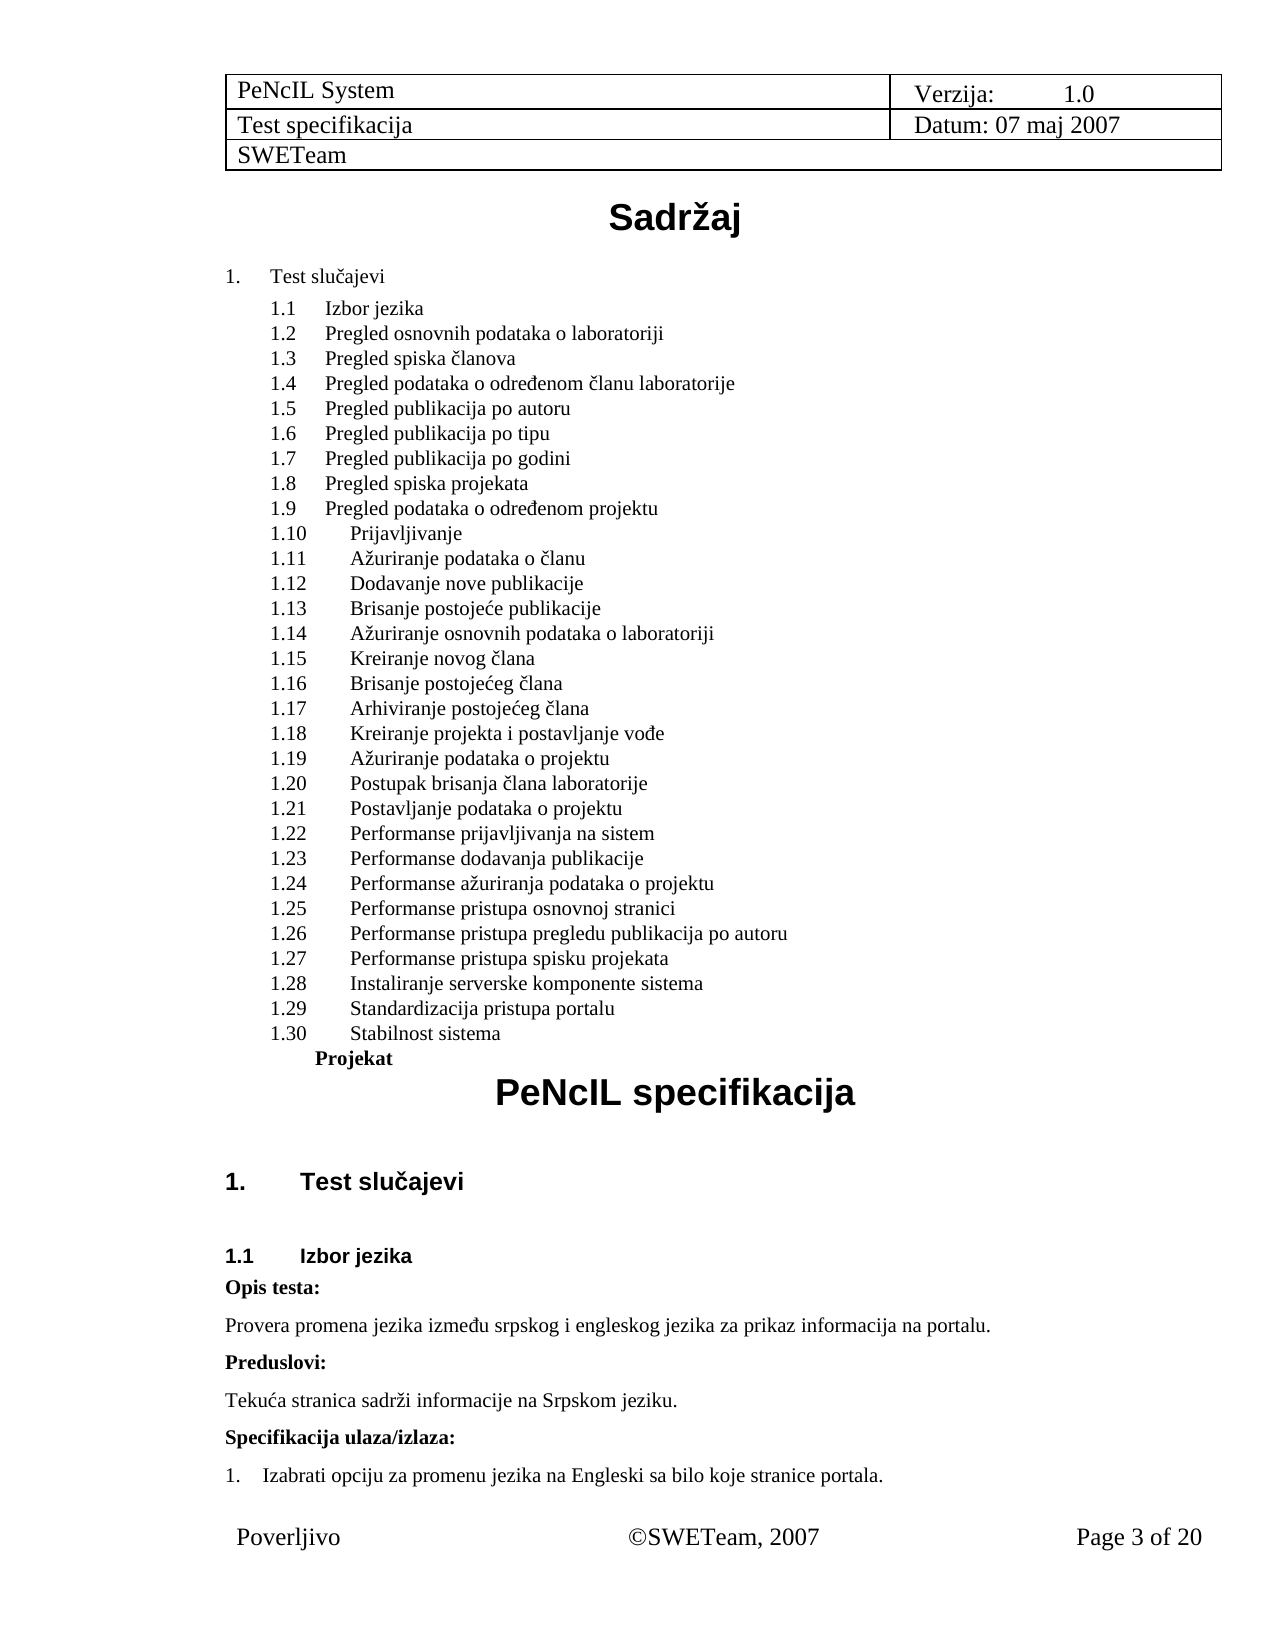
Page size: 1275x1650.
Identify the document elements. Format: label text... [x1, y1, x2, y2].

text 1. Test slučajevi 4 [225, 263, 1050, 288]
text 1.19 Ažuriranje podataka o projektu 13 [270, 745, 1050, 770]
text 1.28 Instaliranje serverske komponente sistema 17 [270, 970, 1050, 995]
text 1.18 Kreiranje projekta i postavljanje vođe 12 [270, 720, 1050, 745]
text 1.23 Performanse dodavanja publikacije 15 [270, 845, 1050, 870]
text 1.24 Performanse ažuriranja podataka o projektu 15 [270, 870, 1050, 895]
text 1.10 Prijavljivanje 7 [270, 520, 1050, 545]
text 1.29 Standardizacija pristupa portalu 17 [270, 995, 1050, 1020]
subtitle Izbor jezika [225, 1243, 1125, 1268]
list Izabrati opciju za promenu jezika na Engleski sa bilo koje stranice portala. [225, 1462, 1125, 1487]
text 1.16 Brisanje postojećeg člana 11 [270, 670, 1050, 695]
subtitle Test slučajevi [225, 1167, 1125, 1195]
text 1.21 Postavljanje podataka o projektu 14 [270, 795, 1050, 820]
title Sadržaj [225, 195, 1125, 238]
text 1.7 Pregled publikacija po godini 6 [270, 445, 1050, 470]
text 1.6 Pregled publikacija po tipu 6 [270, 420, 1050, 445]
text Preduslovi: [225, 1349, 1125, 1374]
text 1.9 Pregled podataka o određenom projektu 7 [270, 495, 1050, 520]
text 1.13 Brisanje postojeće publikacije 9 [270, 595, 1050, 620]
text 1.17 Arhiviranje postojećeg člana 12 [270, 695, 1050, 720]
text 1.27 Performanse pristupa spisku projekata 16 [270, 945, 1050, 970]
text Provera promena jezika između srpskog i engleskog jezika za prikaz informacija na portalu. [225, 1312, 1125, 1337]
text Specifikacija ulaza/izlaza: [225, 1424, 1125, 1449]
text Projekat 19 [315, 1045, 1125, 1070]
text 1.4 Pregled podataka o određenom članu laboratorije 5 [270, 370, 1050, 395]
title Test specifikacija [225, 1070, 1125, 1113]
text 1.3 Pregled spiska članova 4 [270, 345, 1050, 370]
text 1.15 Kreiranje novog člana 11 [270, 645, 1050, 670]
text 1.5 Pregled publikacija po autoru 5 [270, 395, 1050, 420]
text Tekuća stranica sadrži informacije na Srpskom jeziku. [225, 1387, 1125, 1412]
text 1.8 Pregled spiska projekata 7 [270, 470, 1050, 495]
text 1.22 Performanse prijavljivanja na sistem 14 [270, 820, 1050, 845]
text 1.2 Pregled osnovnih podataka o laboratoriji 4 [270, 320, 1050, 345]
text 1.20 Postupak brisanja člana laboratorije 14 [270, 770, 1050, 795]
text 1.26 Performanse pristupa pregledu publikacija po autoru 16 [270, 920, 1050, 945]
text 1.14 Ažuriranje osnovnih podataka o laboratoriji 10 [270, 620, 1050, 645]
text 1.11 Ažuriranje podataka o članu 8 [270, 545, 1050, 570]
text 1.12 Dodavanje nove publikacije 9 [270, 570, 1050, 595]
text 1.25 Performanse pristupa osnovnoj stranici 16 [270, 895, 1050, 920]
text Opis testa: [225, 1274, 1125, 1299]
text 1.1 Izbor jezika 4 [270, 295, 1050, 320]
text 1.30 Stabilnost sistema 18 [270, 1020, 1050, 1045]
